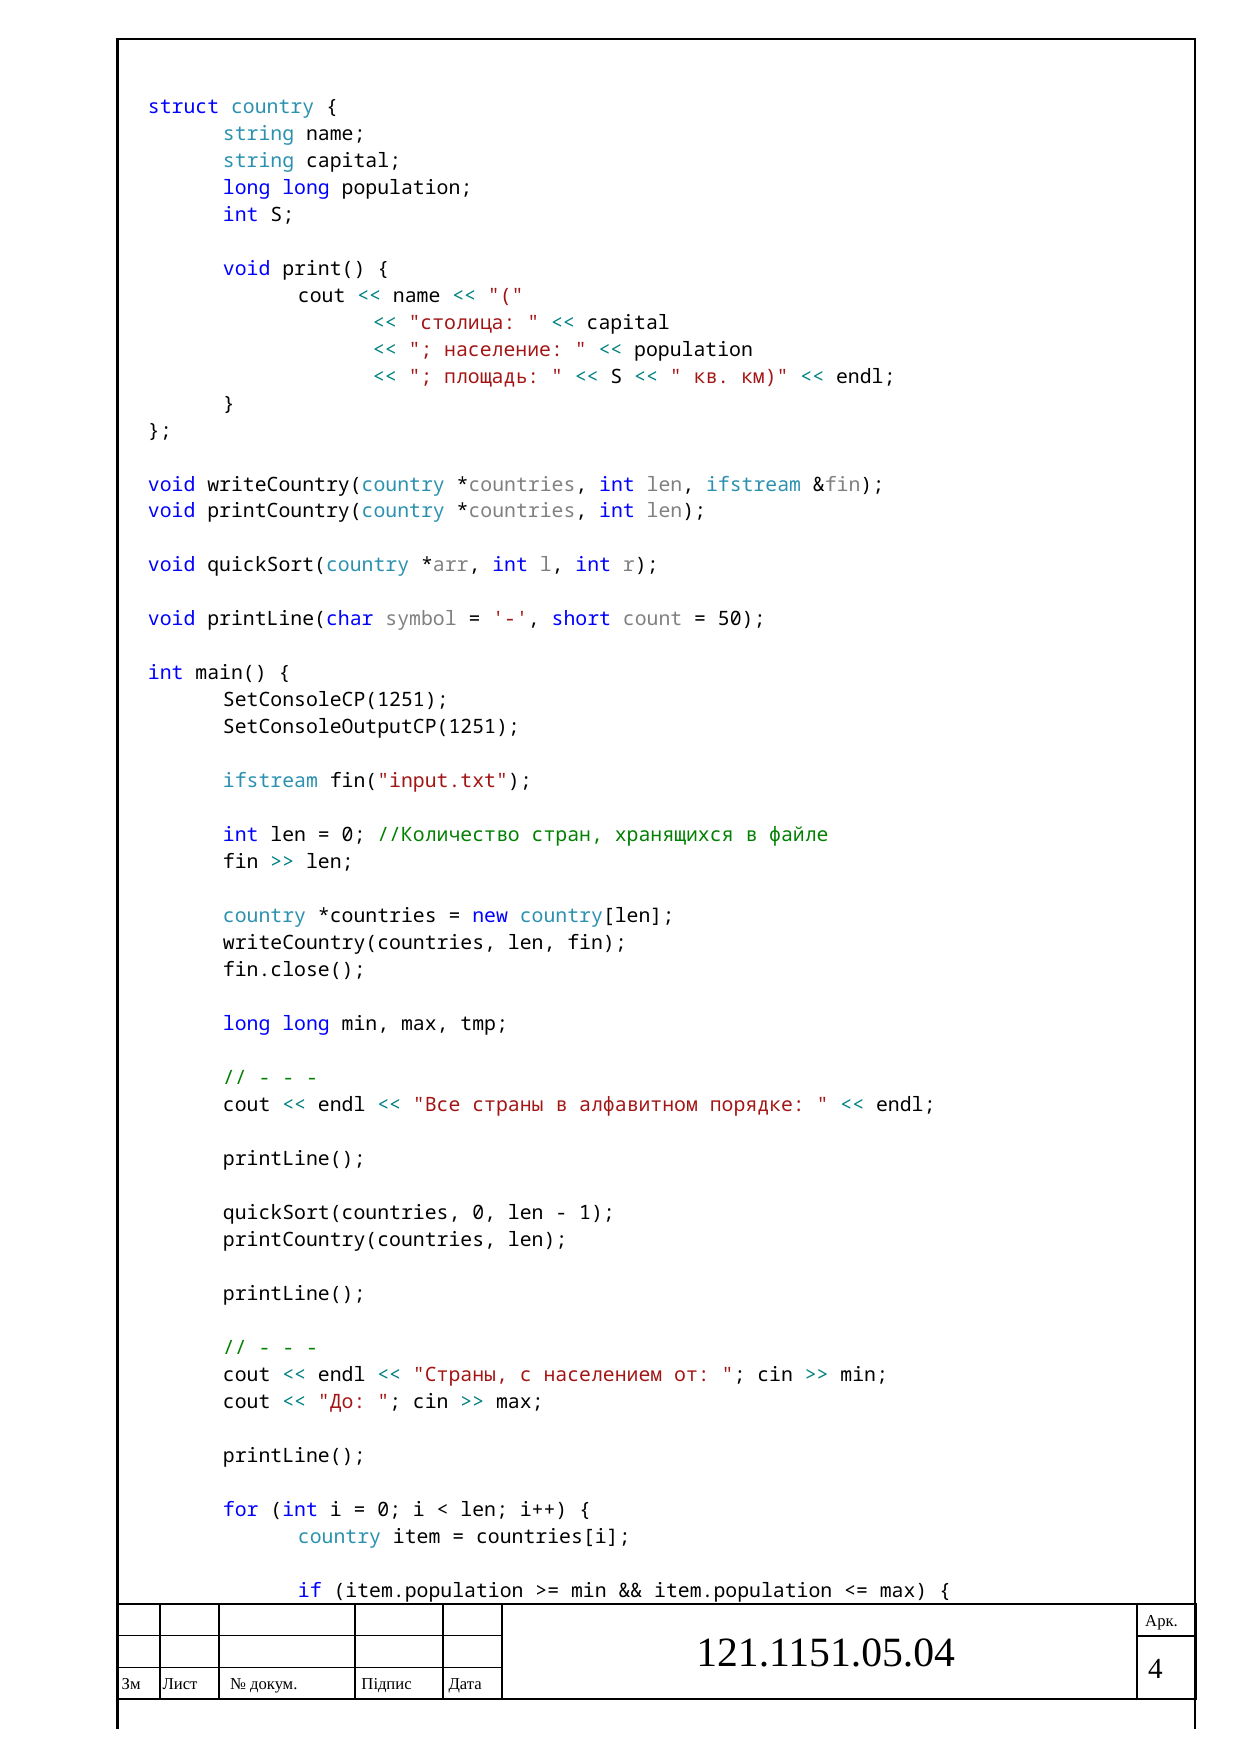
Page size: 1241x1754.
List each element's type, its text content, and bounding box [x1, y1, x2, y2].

text if (item.population >= min && item.population <= max) { [148, 1576, 1175, 1603]
text country item = countries[i]; [148, 1522, 1175, 1549]
text SetConsoleCP(1251); [148, 686, 1175, 713]
text fin >> len; [148, 847, 1175, 874]
text int S; [148, 200, 1175, 227]
text country *countries = new country[len]; [148, 901, 1175, 928]
text << "; площадь: " << S << " кв. км)" << endl; [148, 362, 1175, 389]
text cout << endl << "Все страны в алфавитном порядке: " << endl; [148, 1090, 1175, 1117]
text printLine(); [148, 1279, 1175, 1306]
text } [148, 389, 1175, 416]
text SetConsoleOutputCP(1251); [148, 713, 1175, 739]
text for (int i = 0; i < len; i++) { [148, 1495, 1175, 1522]
text int main() { [148, 659, 1175, 686]
text ifstream fin("input.txt"); [148, 767, 1175, 793]
text void quickSort(country *arr, int l, int r); [148, 551, 1175, 578]
text // - - - [148, 1333, 1175, 1360]
text string name; [148, 119, 1175, 146]
text void printCountry(country *countries, int len); [148, 497, 1175, 524]
text printCountry(countries, len); [148, 1225, 1175, 1252]
text printLine(); [148, 1144, 1175, 1171]
text long long population; [148, 173, 1175, 200]
text void print() { [148, 254, 1175, 281]
text void writeCountry(country *countries, int len, ifstream &fin); [148, 470, 1175, 497]
text cout << endl << "Страны, с наcелением от: "; cin >> min; [148, 1360, 1175, 1387]
text void printLine(char symbol = '-', short count = 50); [148, 605, 1175, 632]
text cout << "До: "; cin >> max; [148, 1387, 1175, 1414]
text << "столица: " << capital [148, 308, 1175, 335]
text cout << name << "(" [148, 281, 1175, 308]
text << "; население: " << population [148, 335, 1175, 362]
text long long min, max, tmp; [148, 1009, 1175, 1036]
text int len = 0; //Количество стран, хранящихся в файле [148, 821, 1175, 847]
text fin.close(); [148, 955, 1175, 982]
text }; [148, 416, 1175, 443]
text printLine(); [148, 1441, 1175, 1468]
text quickSort(countries, 0, len - 1); [148, 1198, 1175, 1225]
text writeCountry(countries, len, fin); [148, 928, 1175, 955]
text // - - - [148, 1063, 1175, 1090]
text struct country { [148, 92, 1175, 119]
text string capital; [148, 146, 1175, 173]
